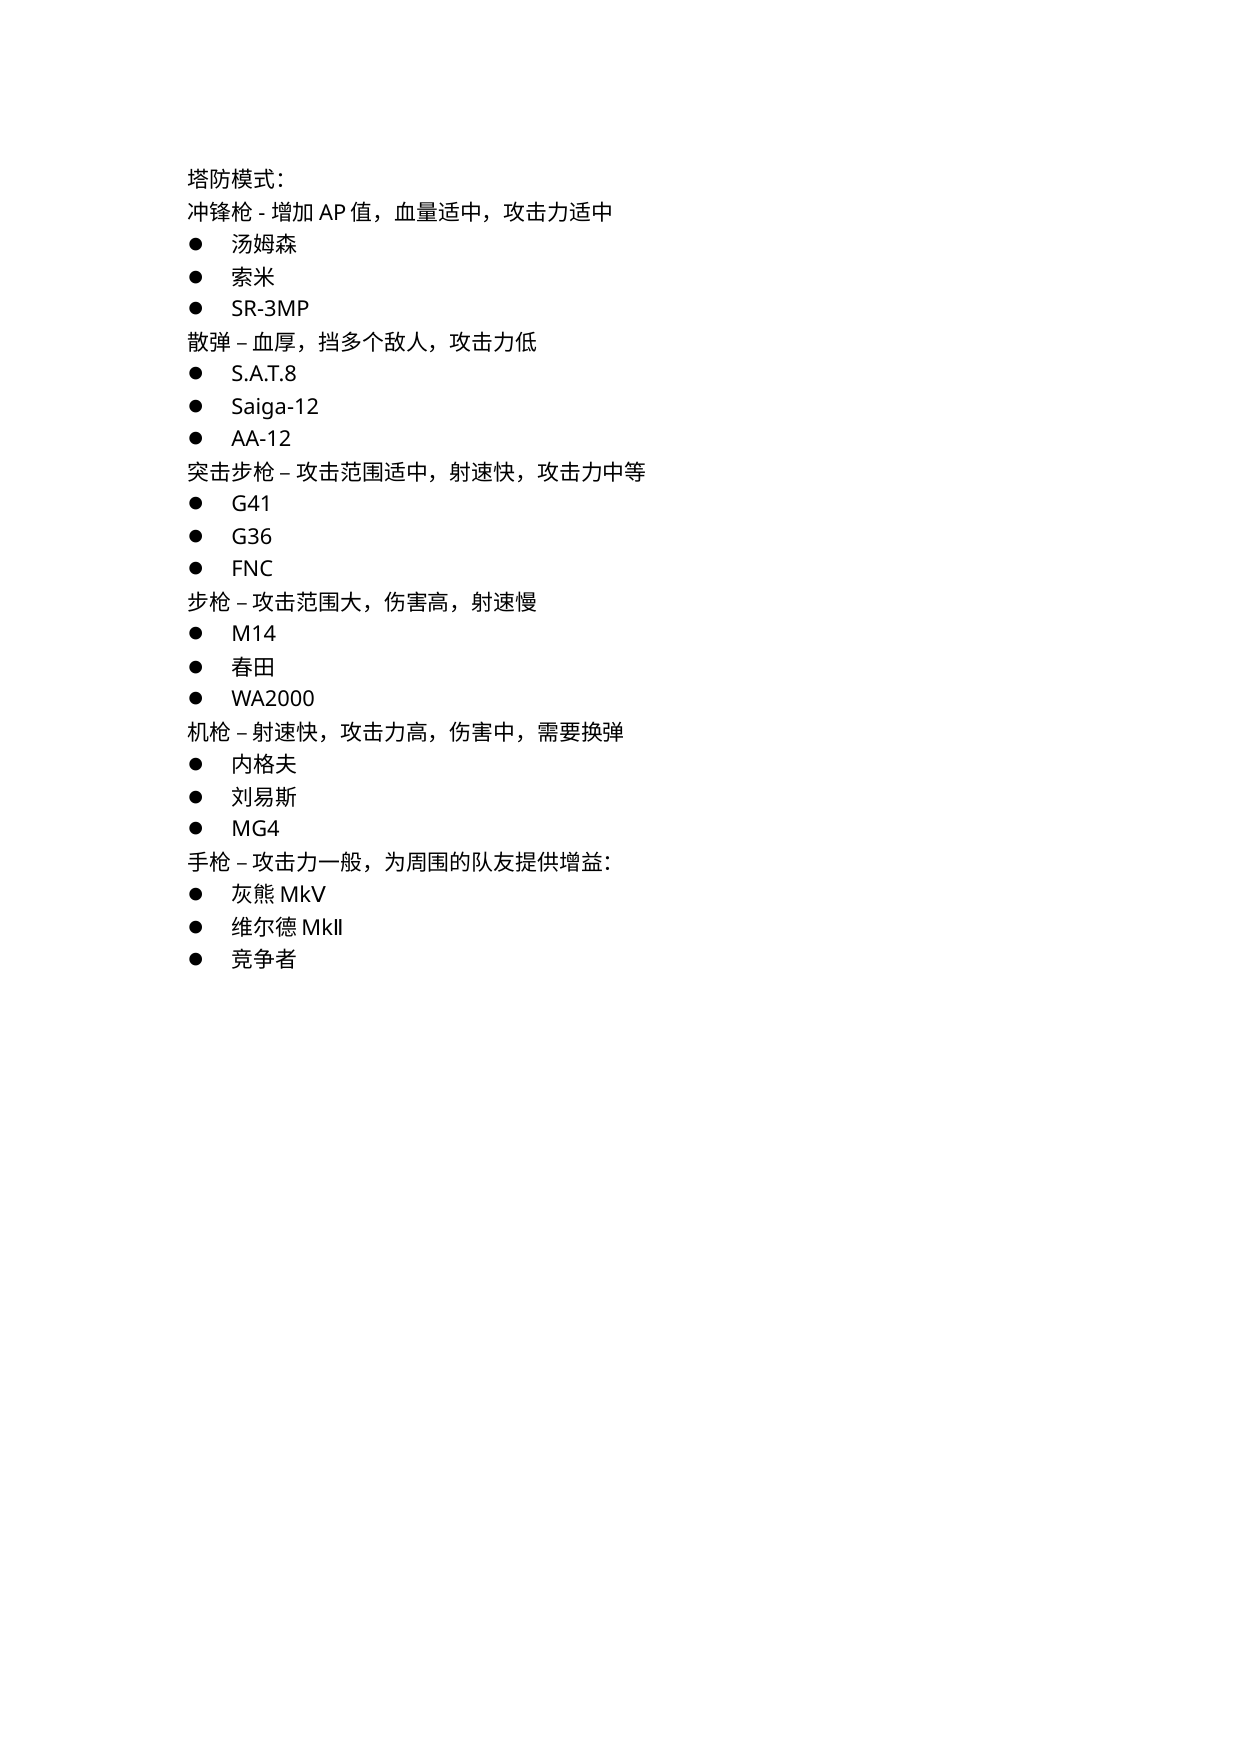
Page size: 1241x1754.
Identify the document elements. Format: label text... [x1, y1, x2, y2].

list 春田 [187, 649, 1053, 682]
text 塔防模式： [187, 162, 1053, 194]
list 竞争者 [187, 942, 1053, 974]
list M14 [187, 617, 1053, 649]
list G41 [187, 487, 1053, 519]
list Saiga-12 [187, 389, 1053, 422]
list FNC [187, 552, 1053, 584]
list 内格夫 [187, 747, 1053, 779]
list AA-12 [187, 422, 1053, 454]
list 汤姆森 [187, 227, 1053, 259]
list MG4 [187, 812, 1053, 844]
list SR-3MP [187, 292, 1053, 324]
text 散弹 – 血厚，挡多个敌人，攻击力低 [187, 324, 1053, 357]
list 刘易斯 [187, 779, 1053, 812]
list WA2000 [187, 682, 1053, 714]
text 突击步枪 – 攻击范围适中，射速快，攻击力中等 [187, 454, 1053, 487]
text 冲锋枪 - 增加AP值，血量适中，攻击力适中 [187, 194, 1053, 227]
text 步枪 – 攻击范围大，伤害高，射速慢 [187, 584, 1053, 617]
text 机枪 – 射速快，攻击力高，伤害中，需要换弹 [187, 714, 1053, 747]
list 维尔德MkⅡ [187, 909, 1053, 942]
list 索米 [187, 259, 1053, 292]
text 手枪 – 攻击力一般，为周围的队友提供增益： [187, 844, 1053, 877]
list 灰熊MkⅤ [187, 877, 1053, 909]
list G36 [187, 519, 1053, 552]
list S.A.T.8 [187, 357, 1053, 389]
